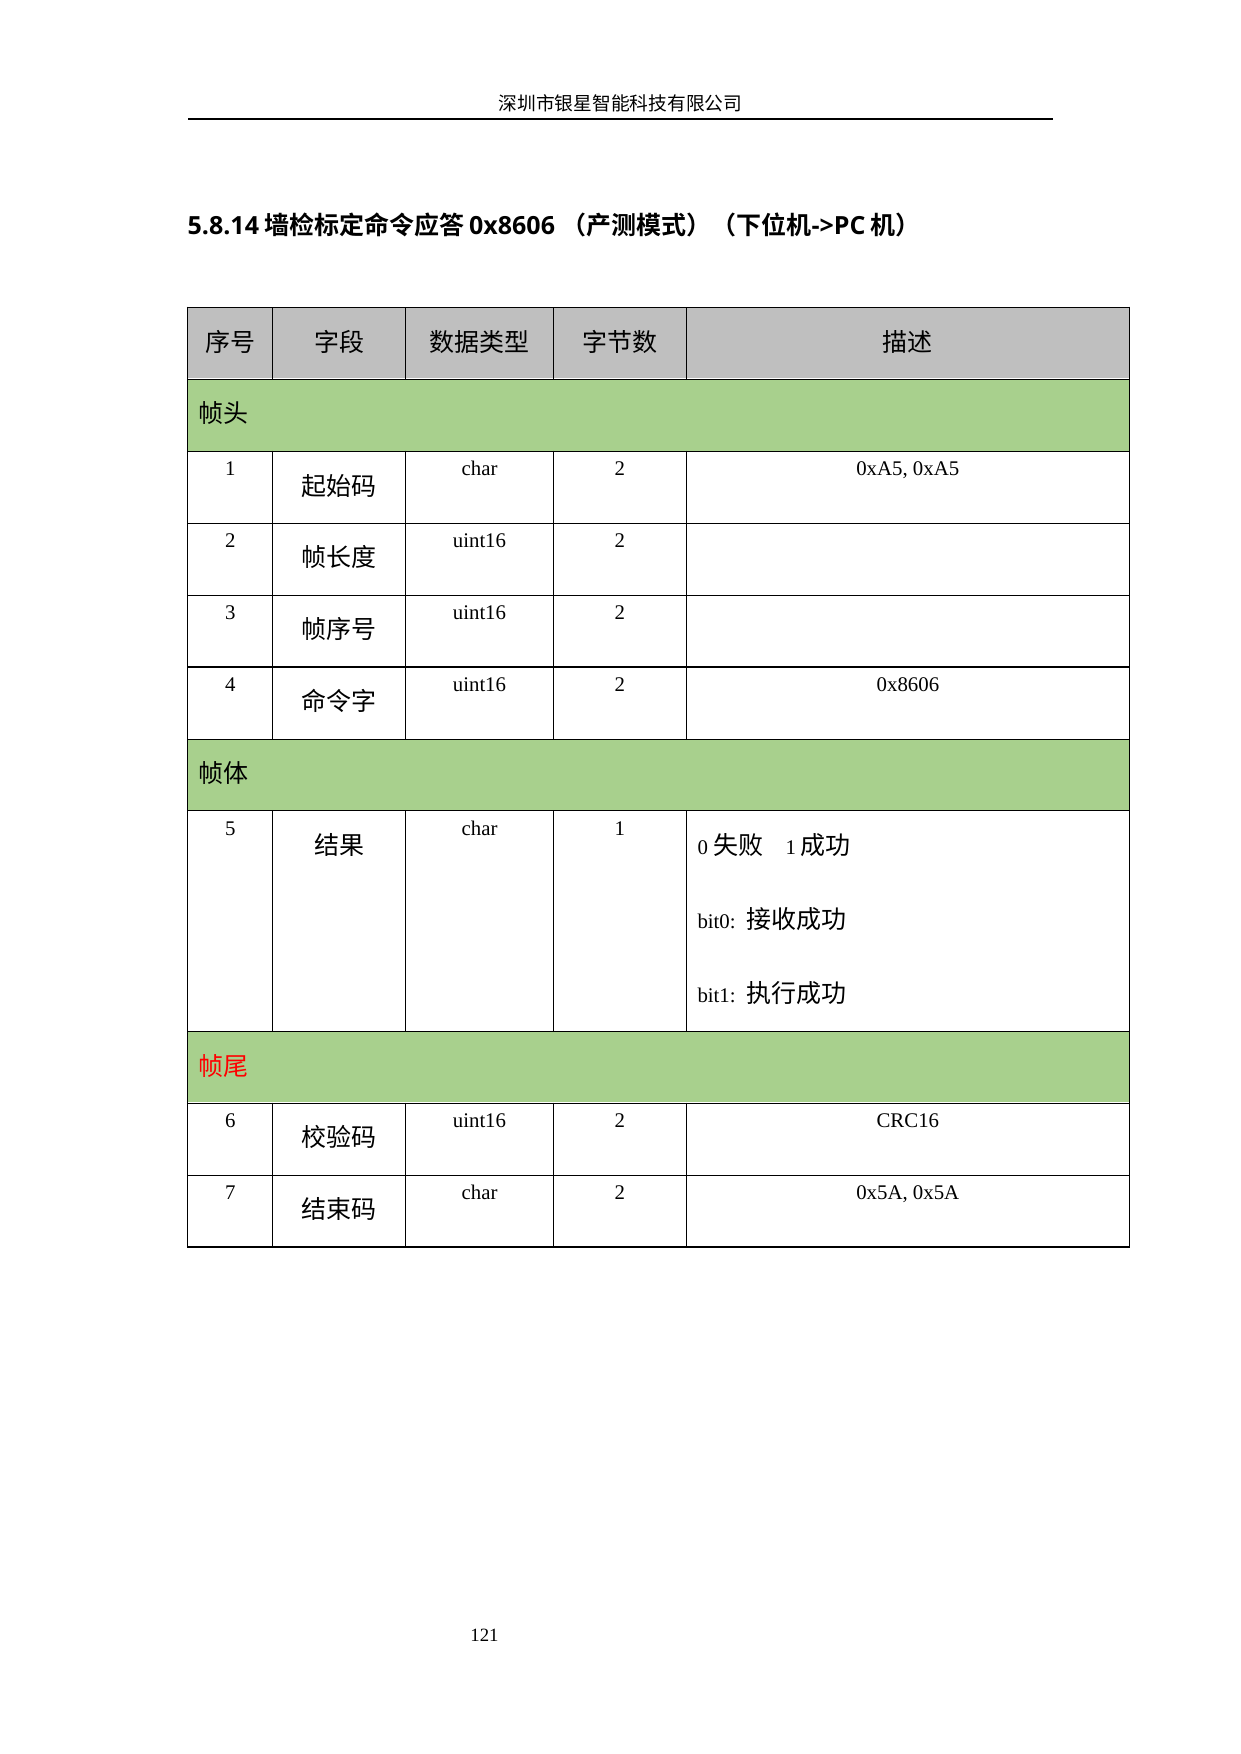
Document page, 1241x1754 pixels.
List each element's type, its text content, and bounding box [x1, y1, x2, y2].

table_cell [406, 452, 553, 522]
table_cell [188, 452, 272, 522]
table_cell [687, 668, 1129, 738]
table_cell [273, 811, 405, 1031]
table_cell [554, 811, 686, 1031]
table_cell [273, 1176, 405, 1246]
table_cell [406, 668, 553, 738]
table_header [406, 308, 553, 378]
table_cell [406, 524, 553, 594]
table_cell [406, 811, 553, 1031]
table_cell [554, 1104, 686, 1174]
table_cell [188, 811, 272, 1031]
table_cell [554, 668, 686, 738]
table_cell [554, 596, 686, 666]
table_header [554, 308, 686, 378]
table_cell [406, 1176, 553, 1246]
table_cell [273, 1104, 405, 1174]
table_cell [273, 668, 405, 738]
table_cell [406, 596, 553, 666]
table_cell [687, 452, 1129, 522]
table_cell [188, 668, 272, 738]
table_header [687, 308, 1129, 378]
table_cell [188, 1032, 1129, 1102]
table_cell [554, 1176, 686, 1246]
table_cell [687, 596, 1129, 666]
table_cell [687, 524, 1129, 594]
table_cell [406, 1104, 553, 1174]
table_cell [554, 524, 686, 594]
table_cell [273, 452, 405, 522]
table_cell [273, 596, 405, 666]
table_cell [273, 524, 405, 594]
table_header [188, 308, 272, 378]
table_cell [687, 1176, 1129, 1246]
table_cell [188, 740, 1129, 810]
subtitle 5.8.14墙检标定命令应答0x8606 （产测模式）（下位机->PC机） [187, 191, 1053, 256]
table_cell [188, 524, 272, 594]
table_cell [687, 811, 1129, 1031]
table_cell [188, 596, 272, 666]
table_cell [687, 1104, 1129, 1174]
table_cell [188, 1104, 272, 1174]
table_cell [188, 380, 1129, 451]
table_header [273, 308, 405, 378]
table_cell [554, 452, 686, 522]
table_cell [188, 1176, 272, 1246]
